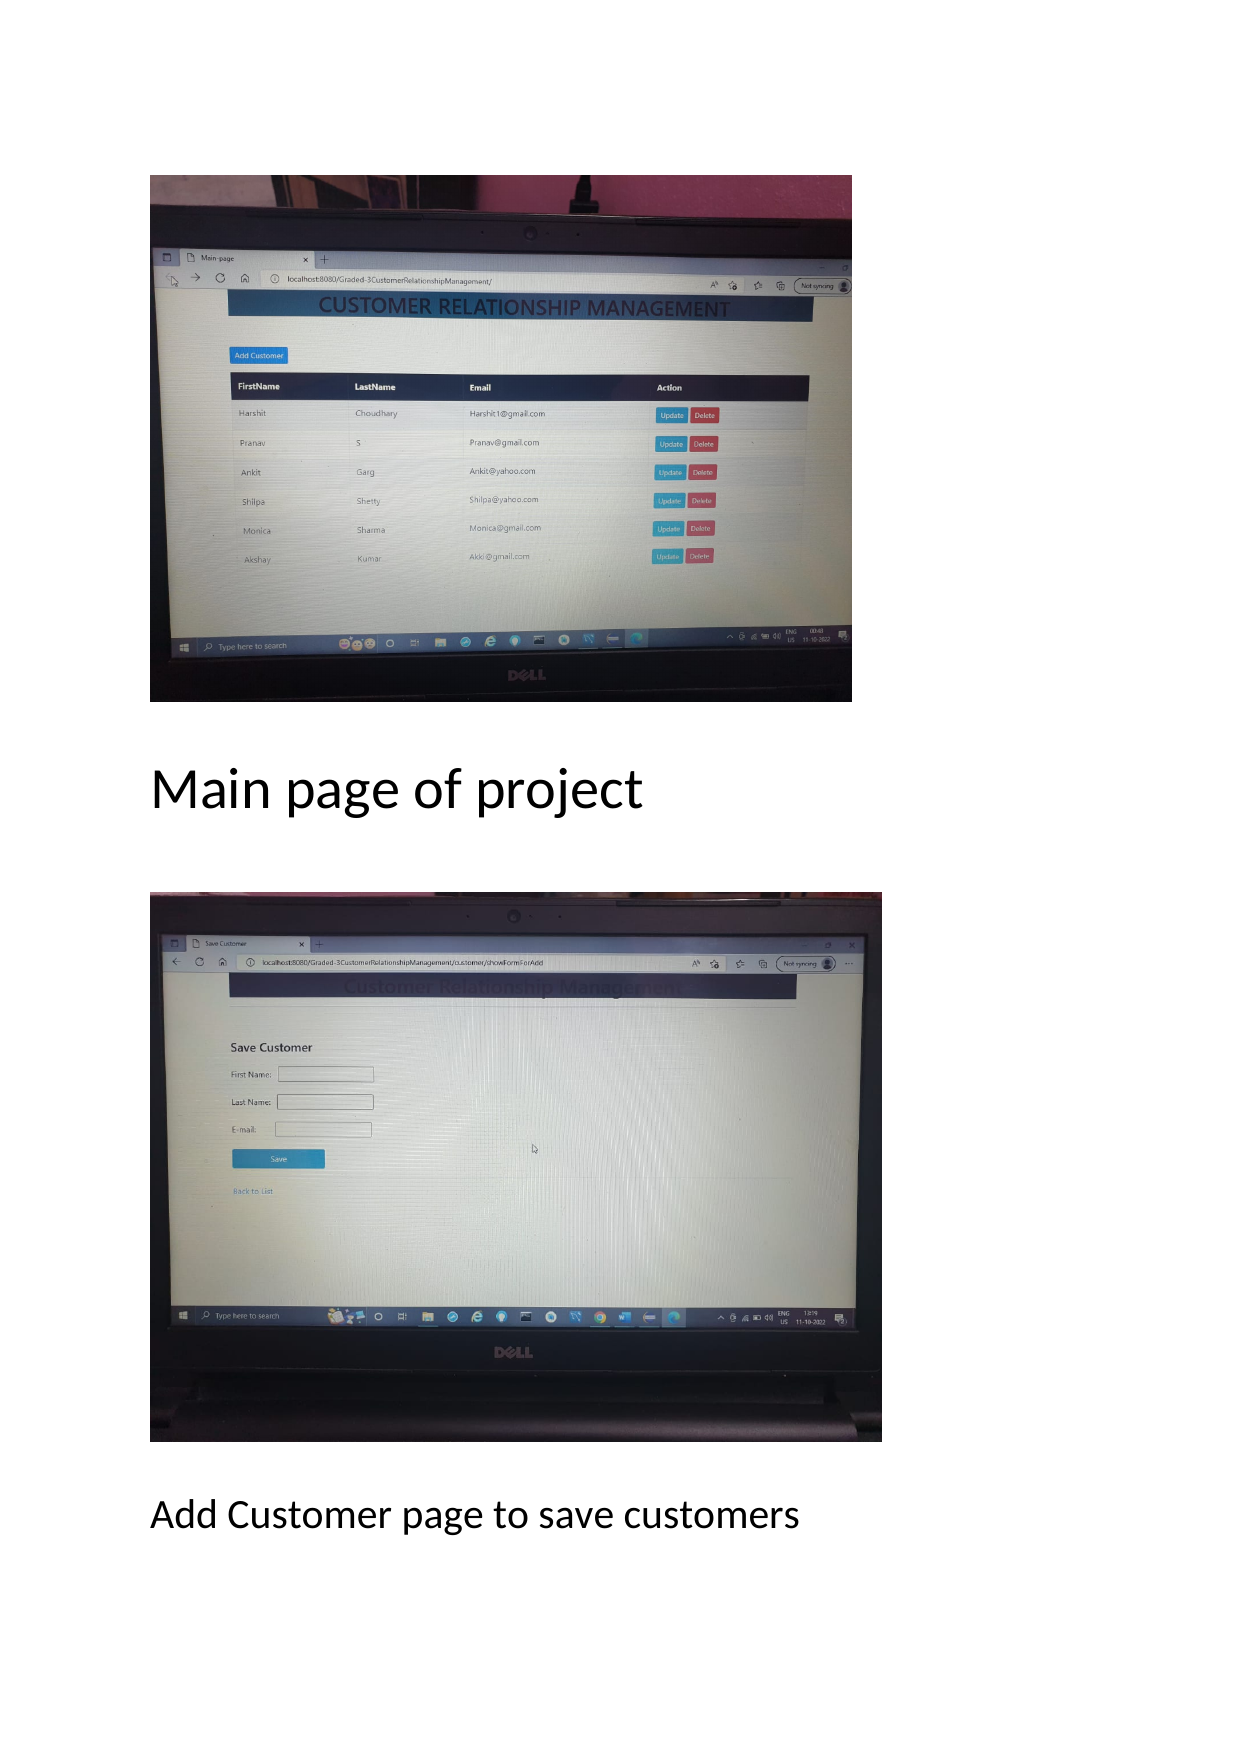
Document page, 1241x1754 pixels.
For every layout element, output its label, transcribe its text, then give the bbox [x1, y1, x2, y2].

text Add Customer page to save customers [150, 1488, 1090, 1539]
picture [150, 892, 882, 1442]
text Main page of project [150, 752, 1090, 823]
picture [150, 175, 852, 702]
